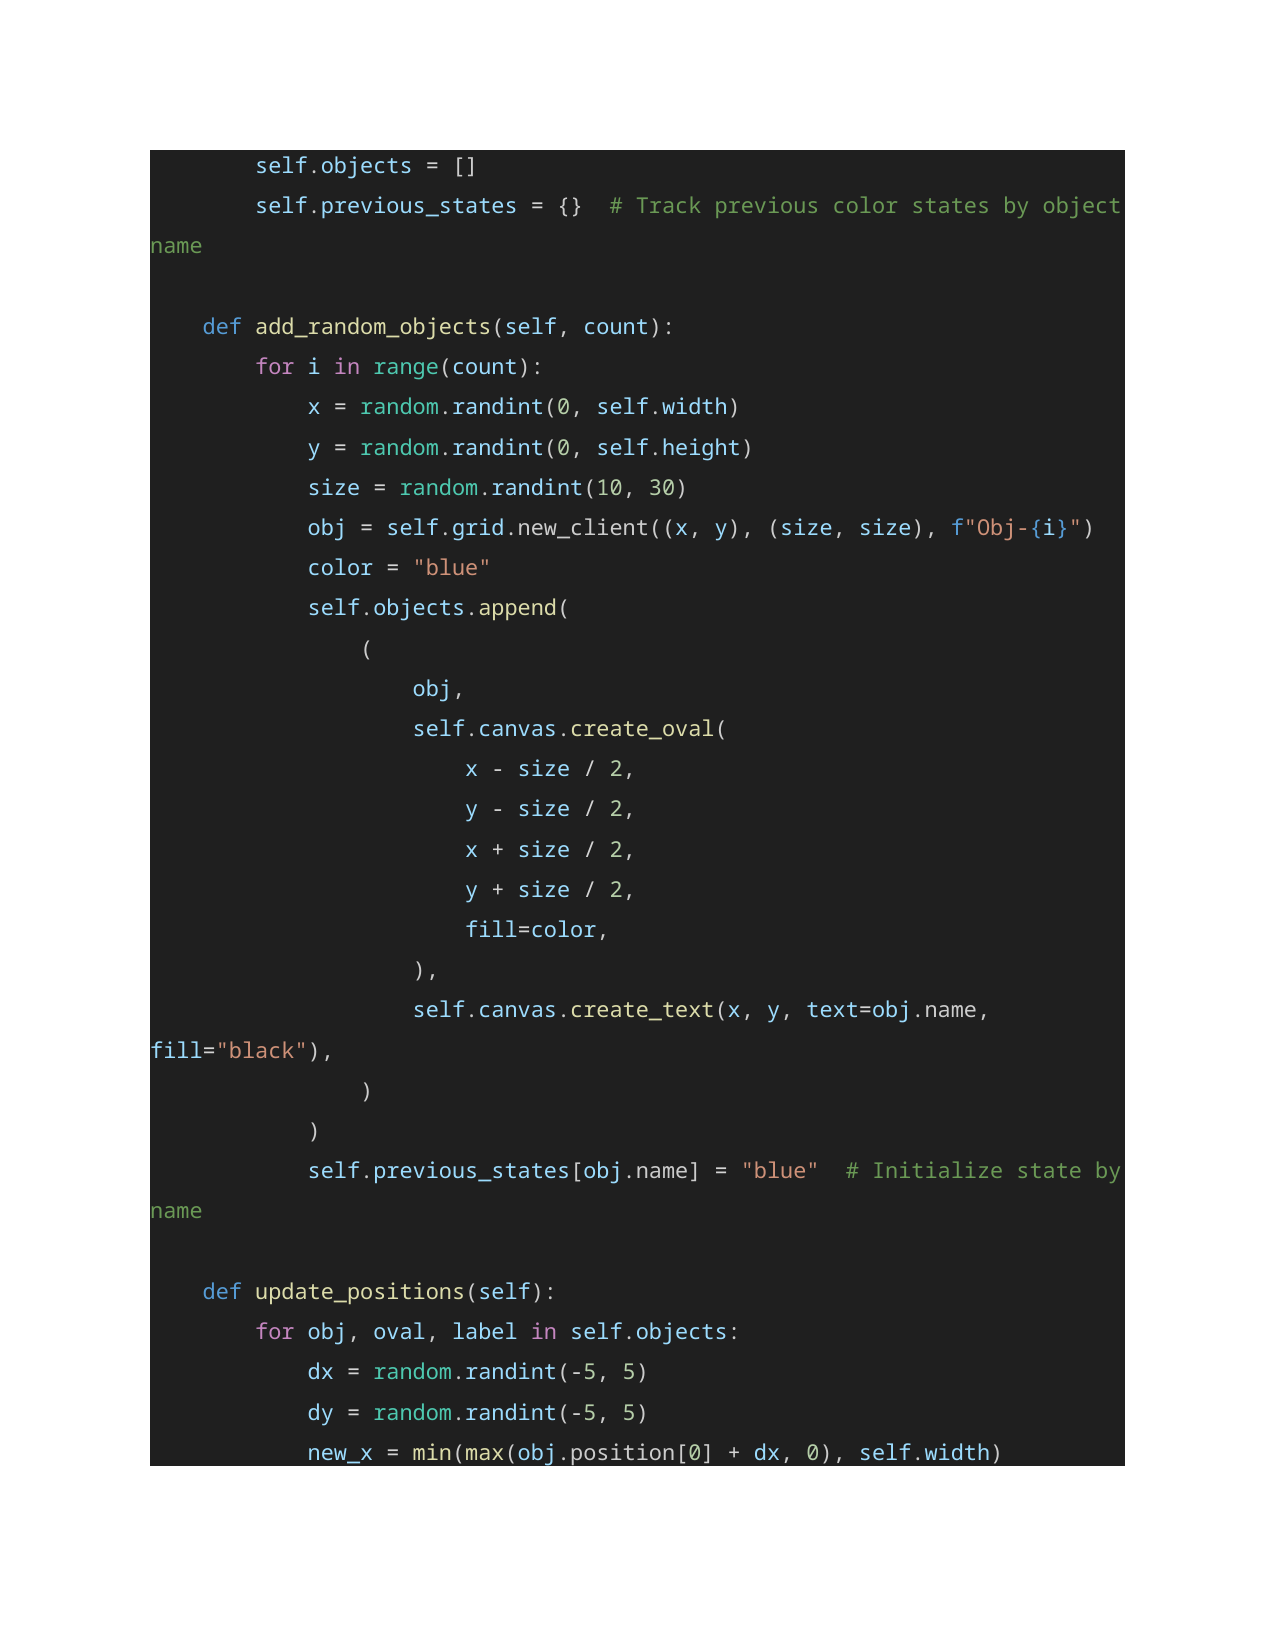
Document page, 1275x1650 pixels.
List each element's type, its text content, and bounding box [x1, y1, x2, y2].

text self.objects.append( [150, 592, 1125, 622]
text dx = random.randint(-5, 5) [150, 1356, 1125, 1386]
text def add_random_objects(self, count): [150, 311, 1125, 341]
text def update_positions(self): [150, 1276, 1125, 1306]
text for i in range(count): [150, 351, 1125, 381]
text ) [150, 1115, 1125, 1145]
text dy = random.randint(-5, 5) [150, 1396, 1125, 1426]
text y + size / 2, [150, 874, 1125, 903]
text self.previous_states[obj.name] = "blue" # Initialize state by name [150, 1155, 1125, 1225]
text ) [150, 1075, 1125, 1104]
text x - size / 2, [150, 753, 1125, 783]
text ), [150, 954, 1125, 984]
text self.canvas.create_oval( [150, 713, 1125, 743]
text y - size / 2, [150, 793, 1125, 823]
text size = random.randint(10, 30) [150, 472, 1125, 501]
text color = "blue" [150, 552, 1125, 582]
text new_x = min(max(obj.position[0] + dx, 0), self.width) [150, 1437, 1125, 1466]
text for obj, oval, label in self.objects: [150, 1316, 1125, 1346]
text self.canvas.create_text(x, y, text=obj.name, fill="black"), [150, 994, 1125, 1064]
text self.previous_states = {} # Track previous color states by object name [150, 190, 1125, 260]
text ( [150, 632, 1125, 662]
text self.objects = [] [150, 150, 1125, 180]
text obj = self.grid.new_client((x, y), (size, size), f"Obj-{i}") [150, 512, 1125, 542]
text obj, [150, 673, 1125, 702]
text x + size / 2, [150, 833, 1125, 863]
text x = random.randint(0, self.width) [150, 391, 1125, 421]
text y = random.randint(0, self.height) [150, 431, 1125, 461]
text fill=color, [150, 914, 1125, 944]
